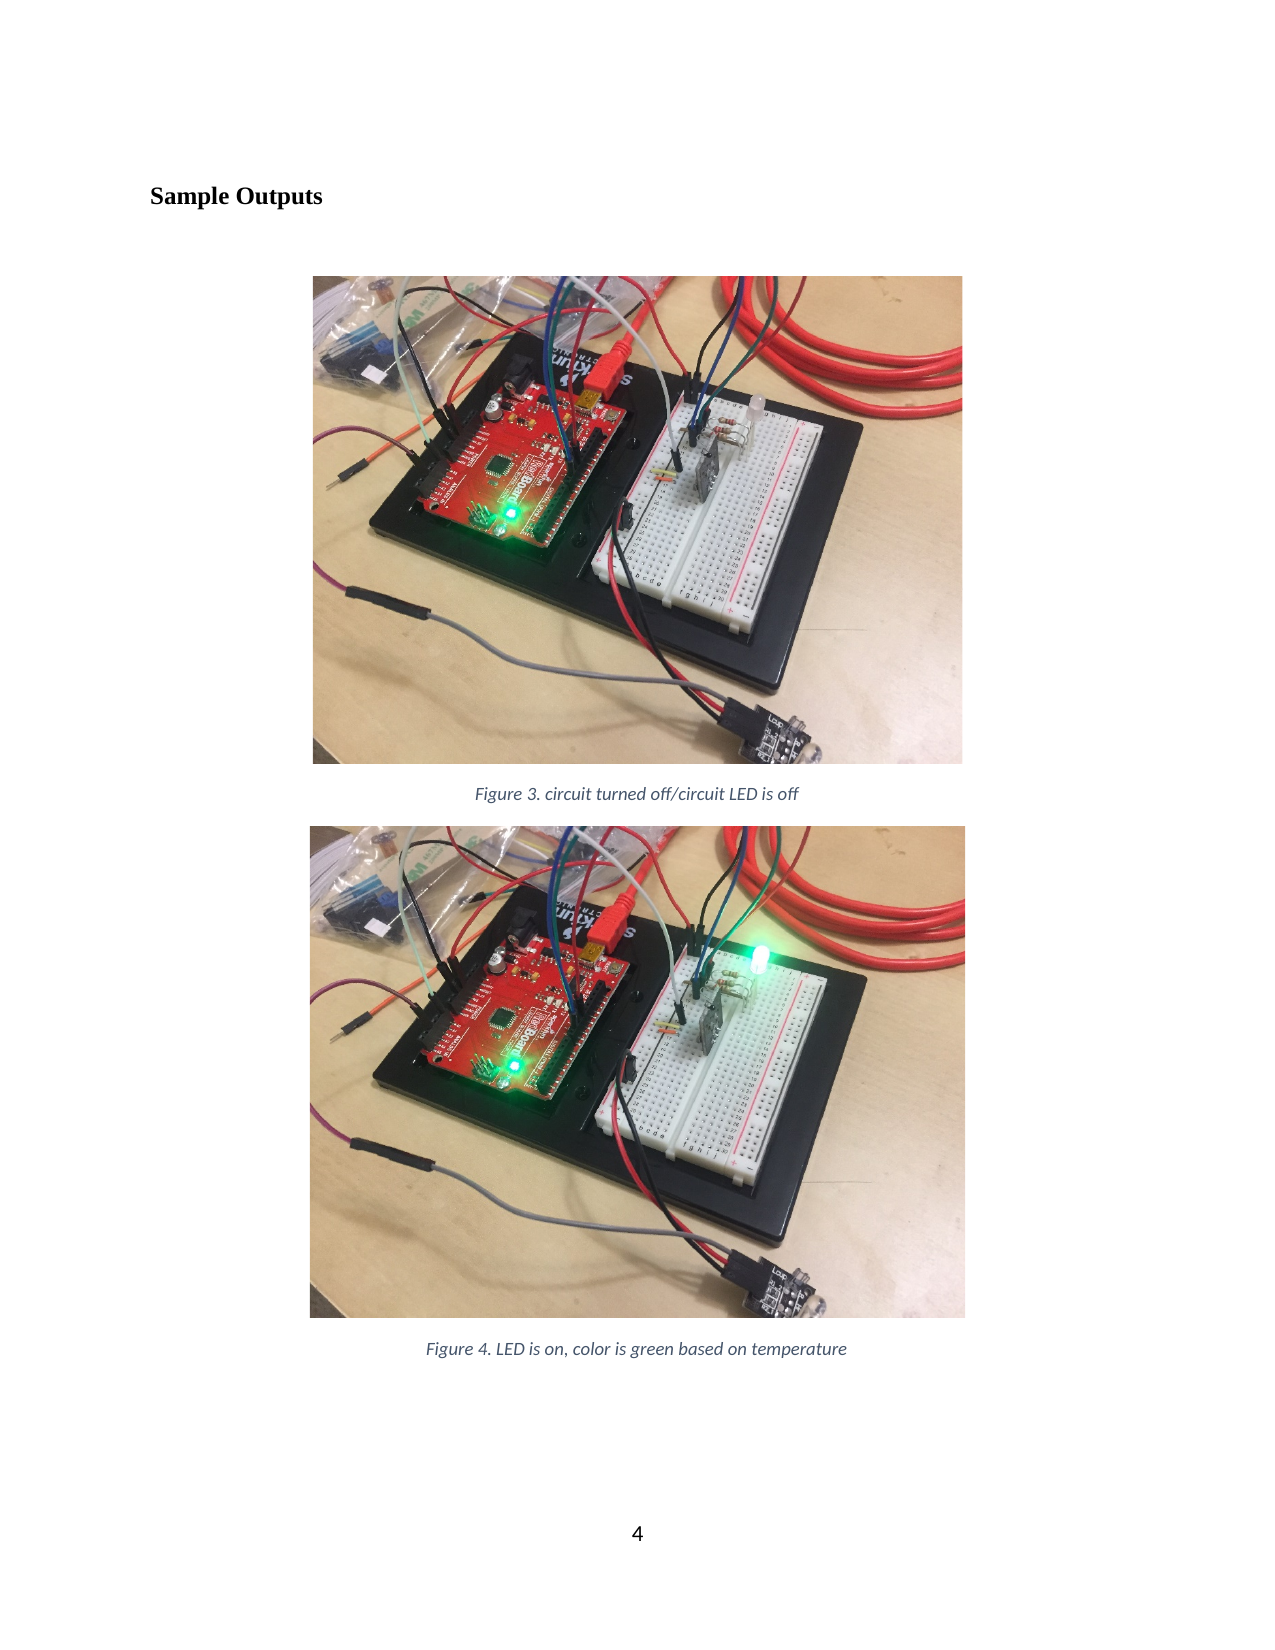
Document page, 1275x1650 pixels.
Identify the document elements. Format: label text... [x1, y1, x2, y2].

picture [309, 826, 966, 1318]
text Sample Outputs [150, 150, 1125, 210]
picture [312, 276, 963, 764]
